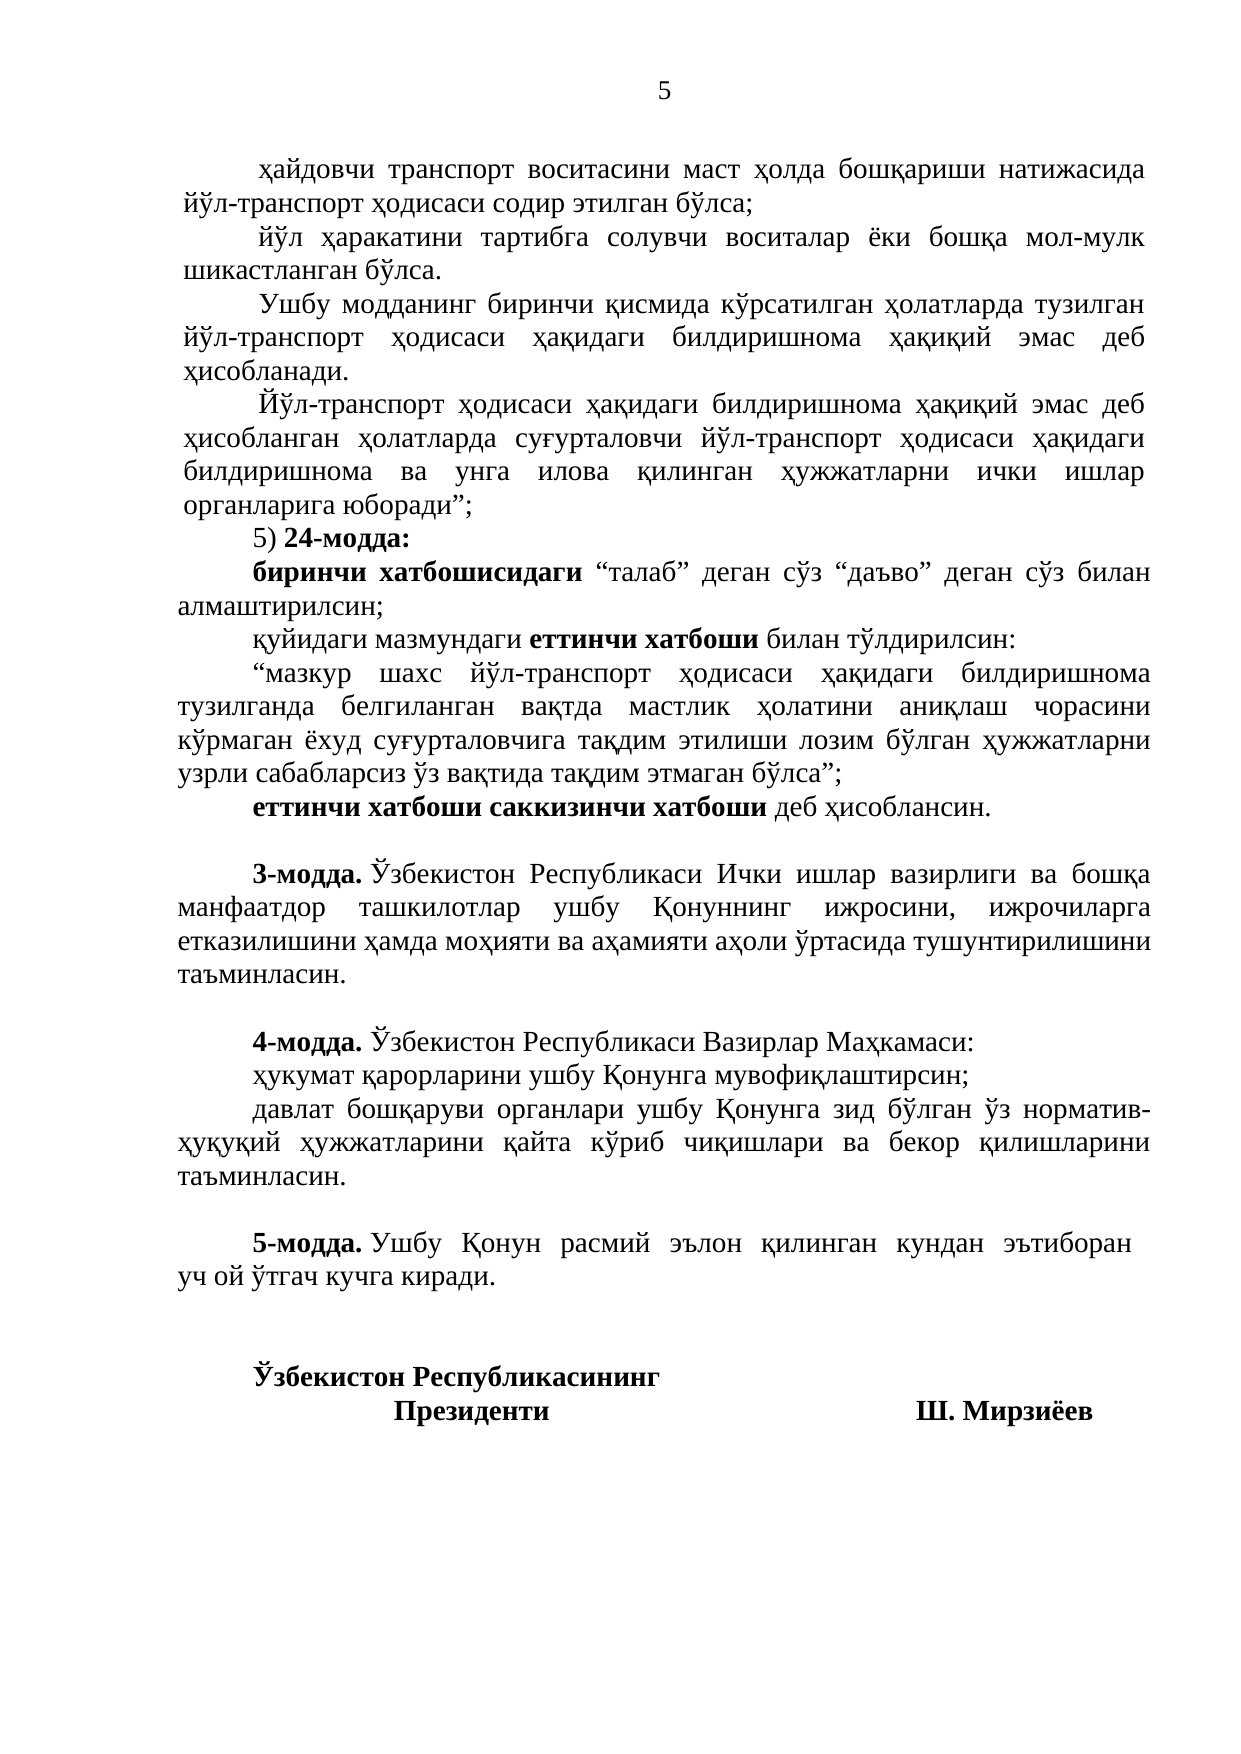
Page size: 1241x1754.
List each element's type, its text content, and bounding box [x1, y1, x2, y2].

text Ўзбекистон Республикасининг [177, 1359, 1152, 1393]
text биринчи хатбошисидаги “талаб” деган сўз “даъво” деган сўз билан алмаштирилсин; [177, 554, 1152, 621]
text Ушбу модданинг биринчи қисмида кўрсатилган ҳолатларда тузилган йўл-транспорт ҳодисаси ҳақидаги билдиришнома ҳақиқий эмас деб ҳисобланади. [183, 286, 1146, 386]
text “мазкур шахс йўл-транспорт ҳодисаси ҳақидаги билдиришнома тузилганда белгиланган вақтда мастлик ҳолатини аниқлаш чорасини кўрмаган ёхуд суғурталовчига тақдим этилиши лозим бўлган ҳужжатларни узрли сабабларсиз ўз вақтида тақдим этмаган бўлса”; [177, 655, 1152, 789]
text Йўл-транспорт ҳодисаси ҳақидаги билдиришнома ҳақиқий эмас деб ҳисобланган ҳолатларда суғурталовчи йўл-транспорт ҳодисаси ҳақидаги билдиришнома ва унга илова қилинган ҳужжатларни ички ишлар органларига юборади”; [183, 386, 1146, 521]
text ҳайдовчи транспорт воситасини маст ҳолда бошқариши натижасида йўл-транспорт ҳодисаси содир этилган бўлса; [183, 152, 1146, 219]
text 3-модда. Ўзбекистон Республикаси Ички ишлар вазирлиги ва бошқа манфаатдор ташкилотлар ушбу Қонуннинг ижросини, ижрочиларга етказилишини ҳамда моҳияти ва аҳамияти аҳоли ўртасида тушунтирилишини таъминласин. [177, 856, 1152, 990]
text давлат бошқаруви органлари ушбу Қонунга зид бўлган ўз норматив-ҳуқуқий ҳужжатларини қайта кўриб чиқишлари ва бекор қилишларини таъминласин. [177, 1091, 1152, 1191]
text Президенти Ш. Мирзиёев [268, 1393, 1152, 1426]
text еттинчи хатбоши саккизинчи хатбоши деб ҳисоблансин. [177, 789, 1152, 822]
text ҳукумат қарорларини ушбу Қонунга мувофиқлаштирсин; [177, 1057, 1152, 1091]
text йўл ҳаракатини тартибга солувчи воситалар ёки бошқа мол-мулк шикастланган бўлса. [183, 219, 1146, 286]
text 5) 24-модда: [177, 521, 1152, 554]
text 5-модда. Ушбу Қонун расмий эълон қилинган кундан эътиборан уч ой ўтгач кучга киради. [177, 1225, 1152, 1292]
text 4-модда. Ўзбекистон Республикаси Вазирлар Маҳкамаси: [177, 1024, 1152, 1057]
text қуйидаги мазмундаги еттинчи хатбоши билан тўлдирилсин: [177, 621, 1152, 655]
